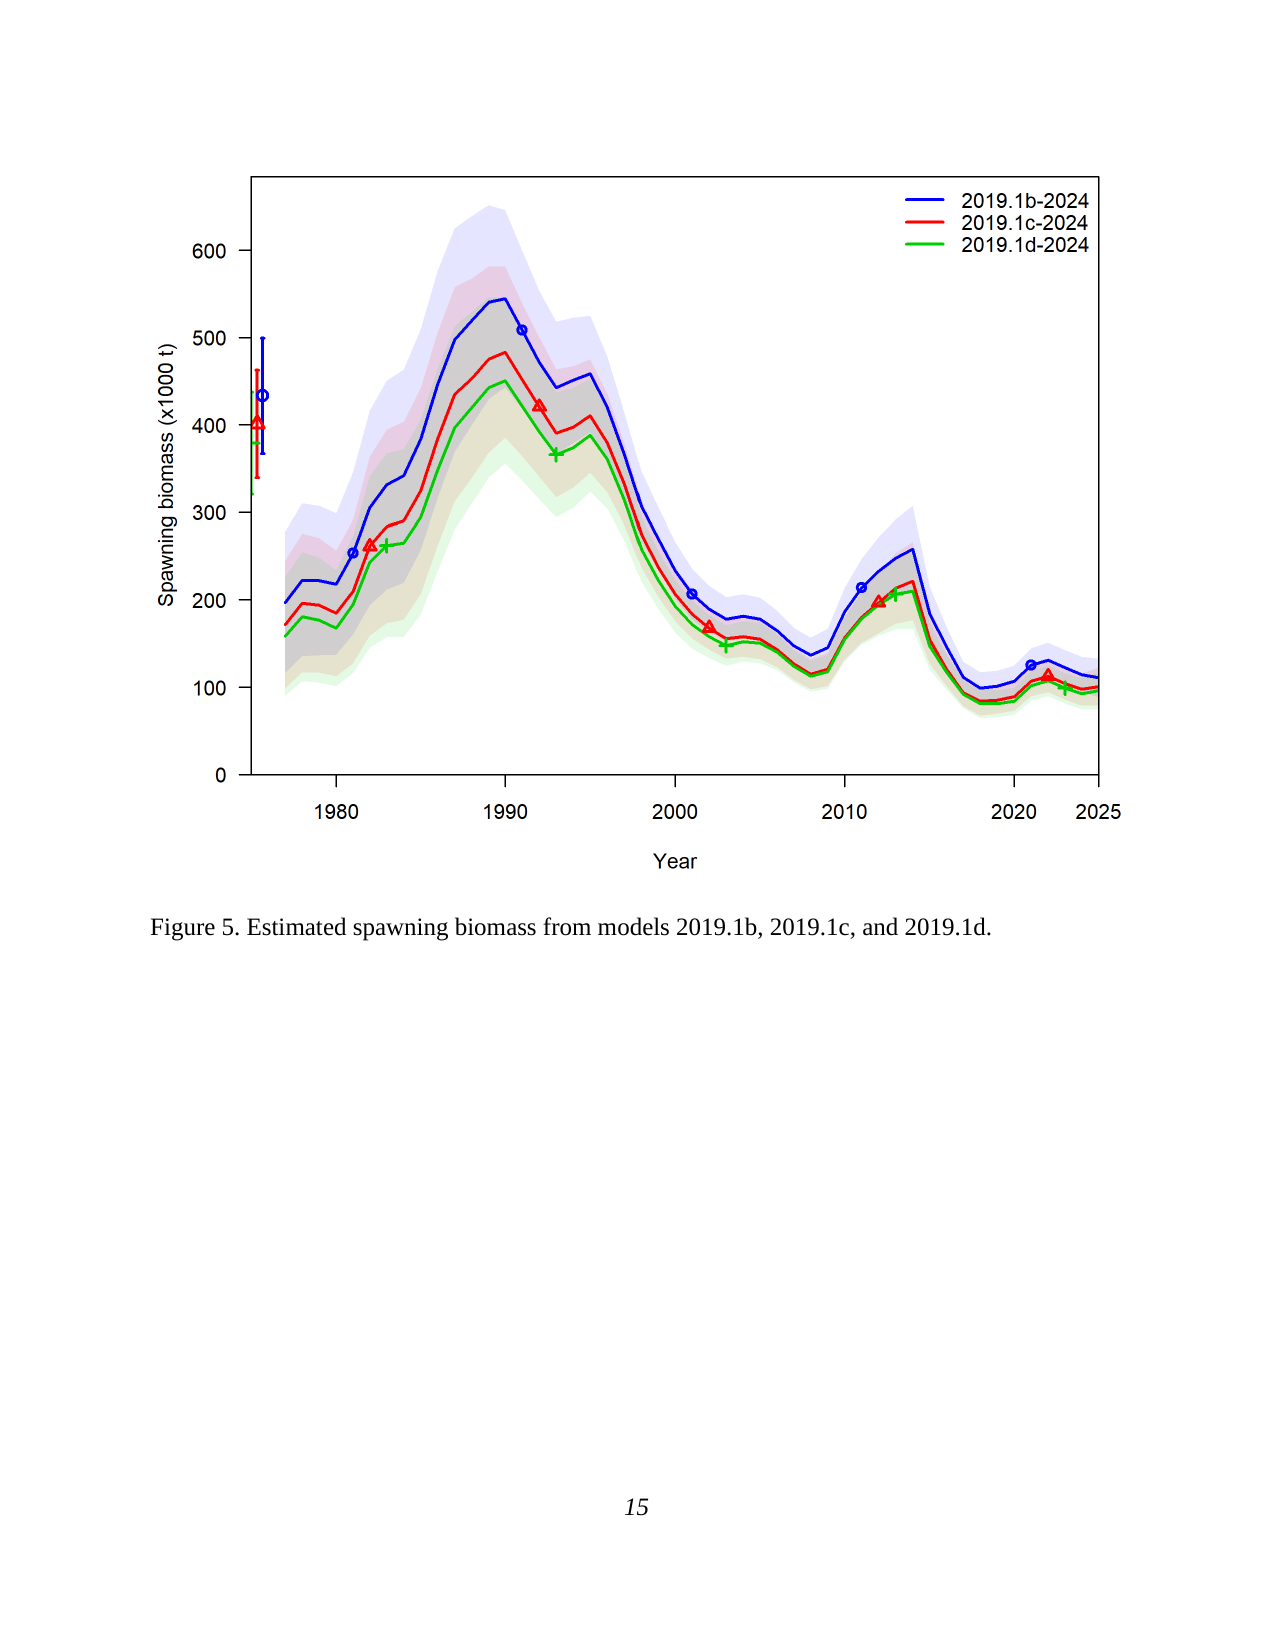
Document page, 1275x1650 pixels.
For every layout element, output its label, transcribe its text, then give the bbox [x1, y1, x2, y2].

text Figure 5. Estimated spawning biomass from models 2019.1b, 2019.1c, and 2019.1d. [150, 912, 1125, 941]
picture [150, 150, 1125, 900]
